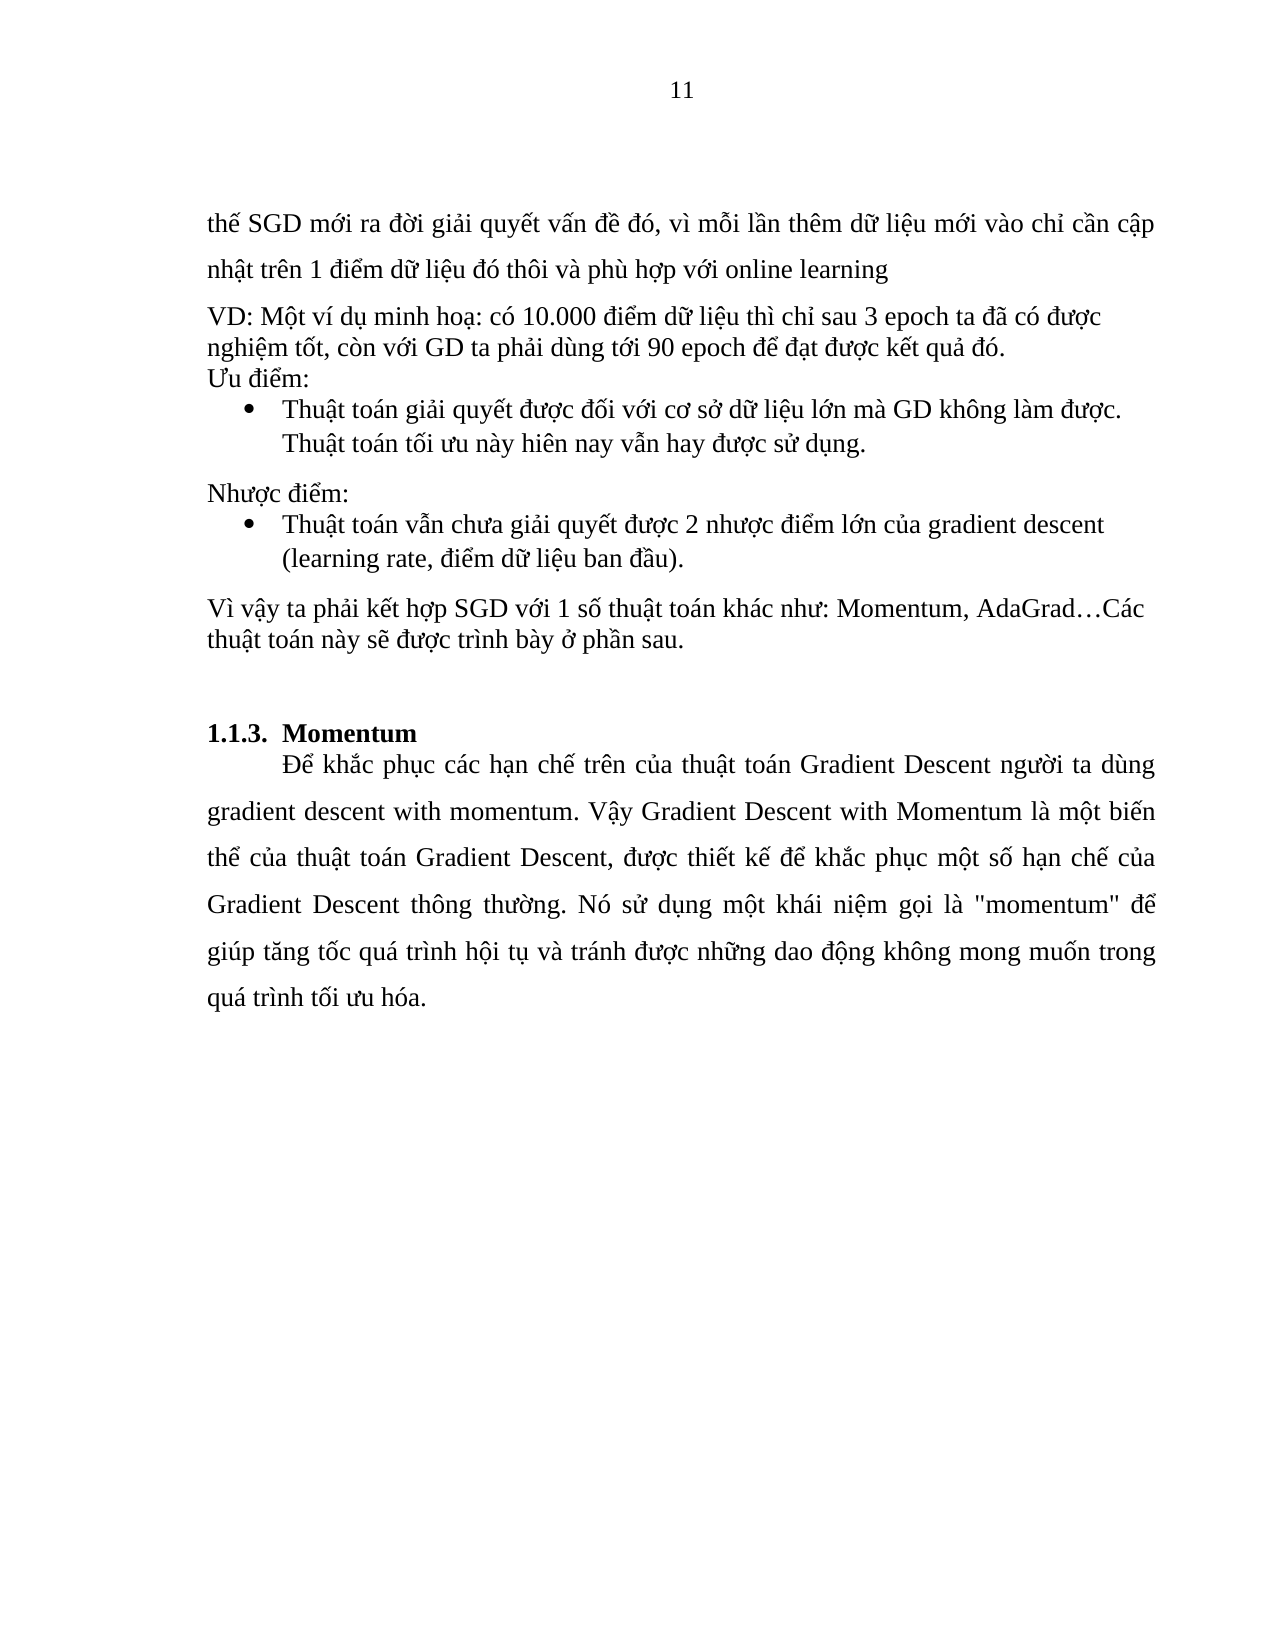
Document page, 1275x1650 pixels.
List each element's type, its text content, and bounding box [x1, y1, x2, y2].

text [207, 207, 1157, 284]
text Nhược điểm: [207, 477, 1157, 508]
text Ưu điểm: [207, 362, 1157, 393]
text Để khắc phục các hạn chế trên của thuật toán Gradient Descent người ta dùng gradient descent with momentum. Vậy Gradient Descent with Momentum là một biến thể của thuật toán Gradient Descent, được thiết kế để khắc phục một số hạn chế của Gradient Descent thông thường. Nó sử dụng một khái niệm gọi là "momentum" để giúp tăng tốc quá trình hội tụ và tránh được những dao động không mong muốn trong quá trình tối ưu hóa. [207, 748, 1157, 1013]
list Momentum [207, 717, 1157, 748]
list Thuật toán vẫn chưa giải quyết được 2 nhược điểm lớn của gradient descent (learning rate, điểm dữ liệu ban đầu). [244, 508, 1157, 573]
text Vì vậy ta phải kết hợp SGD với 1 số thuật toán khác như: Momentum, AdaGrad…Các thuật toán này sẽ được trình bày ở phần sau. [207, 592, 1157, 655]
list Thuật toán giải quyết được đối với cơ sở dữ liệu lớn mà GD không làm được. Thuật toán tối ưu này hiên nay vẫn hay được sử dụng. [244, 393, 1157, 458]
text VD: Một ví dụ minh hoạ: có 10.000 điểm dữ liệu thì chỉ sau 3 epoch ta đã có được nghiệm tốt, còn với GD ta phải dùng tới 90 epoch để đạt được kết quả đó. [207, 300, 1157, 362]
